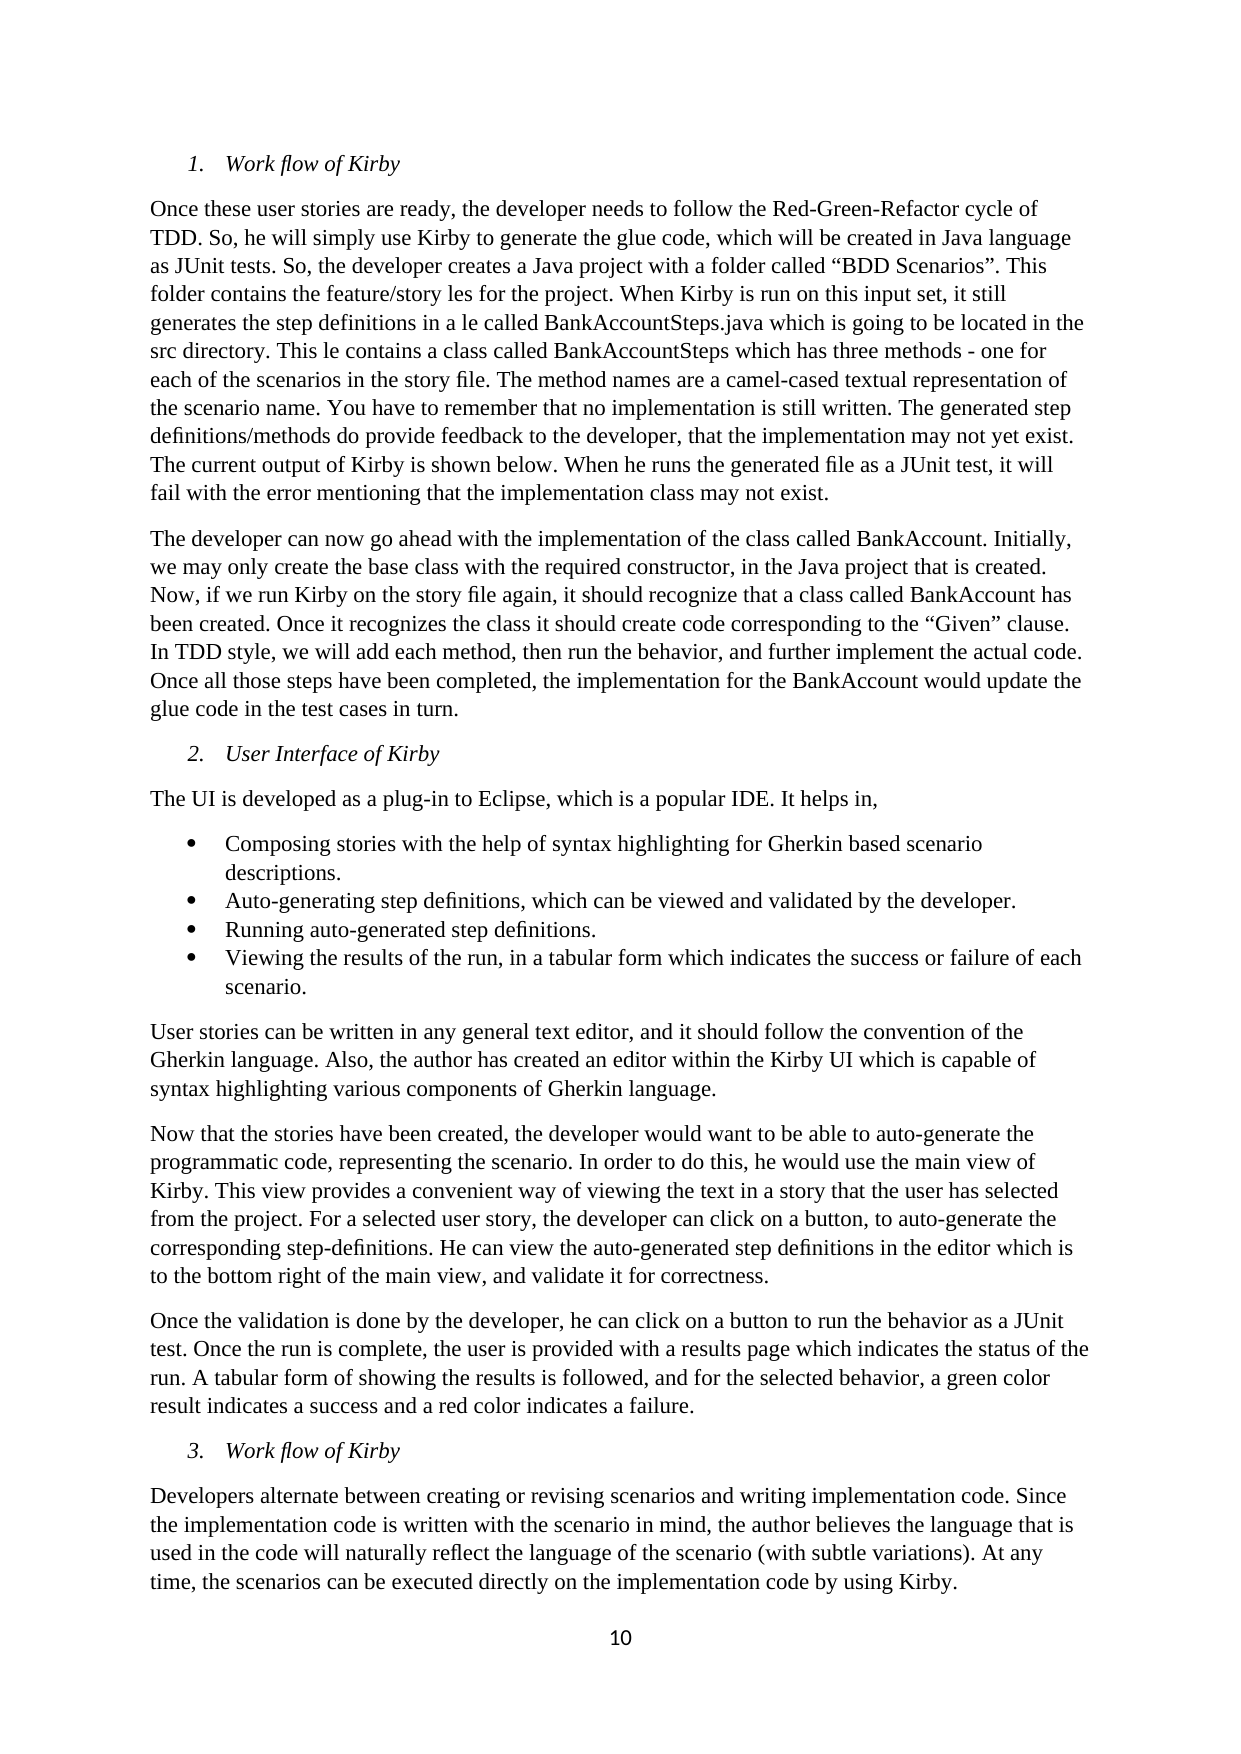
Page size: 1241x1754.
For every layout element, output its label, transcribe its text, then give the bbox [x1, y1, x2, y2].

list User Interface of Kirby [187, 740, 1090, 767]
list Work ﬂow of Kirby [187, 150, 1090, 176]
text Developers alternate between creating or revising scenarios and writing implementation code. Since the implementation code is written with the scenario in mind, the author believes the language that is used in the code will naturally reﬂect the language of the scenario (with subtle variations). At any time, the scenarios can be executed directly on the implementation code by using Kirby. [150, 1483, 1090, 1594]
text The UI is developed as a plug-in to Eclipse, which is a popular IDE. It helps in, [150, 785, 1090, 812]
text Now that the stories have been created, the developer would want to be able to auto-generate the programmatic code, representing the scenario. In order to do this, he would use the main view of Kirby. This view provides a convenient way of viewing the text in a story that the user has selected from the project. For a selected user story, the developer can click on a button, to auto-generate the corresponding step-deﬁnitions. He can view the auto-generated step deﬁnitions in the editor which is to the bottom right of the main view, and validate it for correctness. [150, 1120, 1090, 1288]
list Viewing the results of the run, in a tabular form which indicates the success or failure of each scenario. [187, 944, 1090, 999]
text User stories can be written in any general text editor, and it should follow the convention of the Gherkin language. Also, the author has created an editor within the Kirby UI which is capable of syntax highlighting various components of Gherkin language. [150, 1018, 1090, 1101]
text The developer can now go ahead with the implementation of the class called BankAccount. Initially, we may only create the base class with the required constructor, in the Java project that is created. Now, if we run Kirby on the story ﬁle again, it should recognize that a class called BankAccount has been created. Once it recognizes the class it should create code corresponding to the “Given” clause. In TDD style, we will add each method, then run the behavior, and further implement the actual code. Once all those steps have been completed, the implementation for the BankAccount would update the glue code in the test cases in turn. [150, 524, 1090, 722]
text Once the validation is done by the developer, he can click on a button to run the behavior as a JUnit test. Once the run is complete, the user is provided with a results page which indicates the status of the run. A tabular form of showing the results is followed, and for the selected behavior, a green color result indicates a success and a red color indicates a failure. [150, 1307, 1090, 1419]
list Running auto-generated step deﬁnitions. [187, 916, 1090, 942]
text Once these user stories are ready, the developer needs to follow the Red-Green-Refactor cycle of TDD. So, he will simply use Kirby to generate the glue code, which will be created in Java language as JUnit tests. So, the developer creates a Java project with a folder called “BDD Scenarios”. This folder contains the feature/story les for the project. When Kirby is run on this input set, it still generates the step definitions in a le called BankAccountSteps.java which is going to be located in the src directory. This le contains a class called BankAccountSteps which has three methods - one for each of the scenarios in the story ﬁle. The method names are a camel-cased textual representation of the scenario name. You have to remember that no implementation is still written. The generated step deﬁnitions/methods do provide feedback to the developer, that the implementation may not yet exist. The current output of Kirby is shown below. When he runs the generated ﬁle as a JUnit test, it will fail with the error mentioning that the implementation class may not exist. [150, 195, 1090, 506]
list Auto-generating step deﬁnitions, which can be viewed and validated by the developer. [187, 887, 1090, 914]
list Work ﬂow of Kirby [187, 1437, 1090, 1464]
list Composing stories with the help of syntax highlighting for Gherkin based scenario descriptions. [187, 831, 1090, 885]
